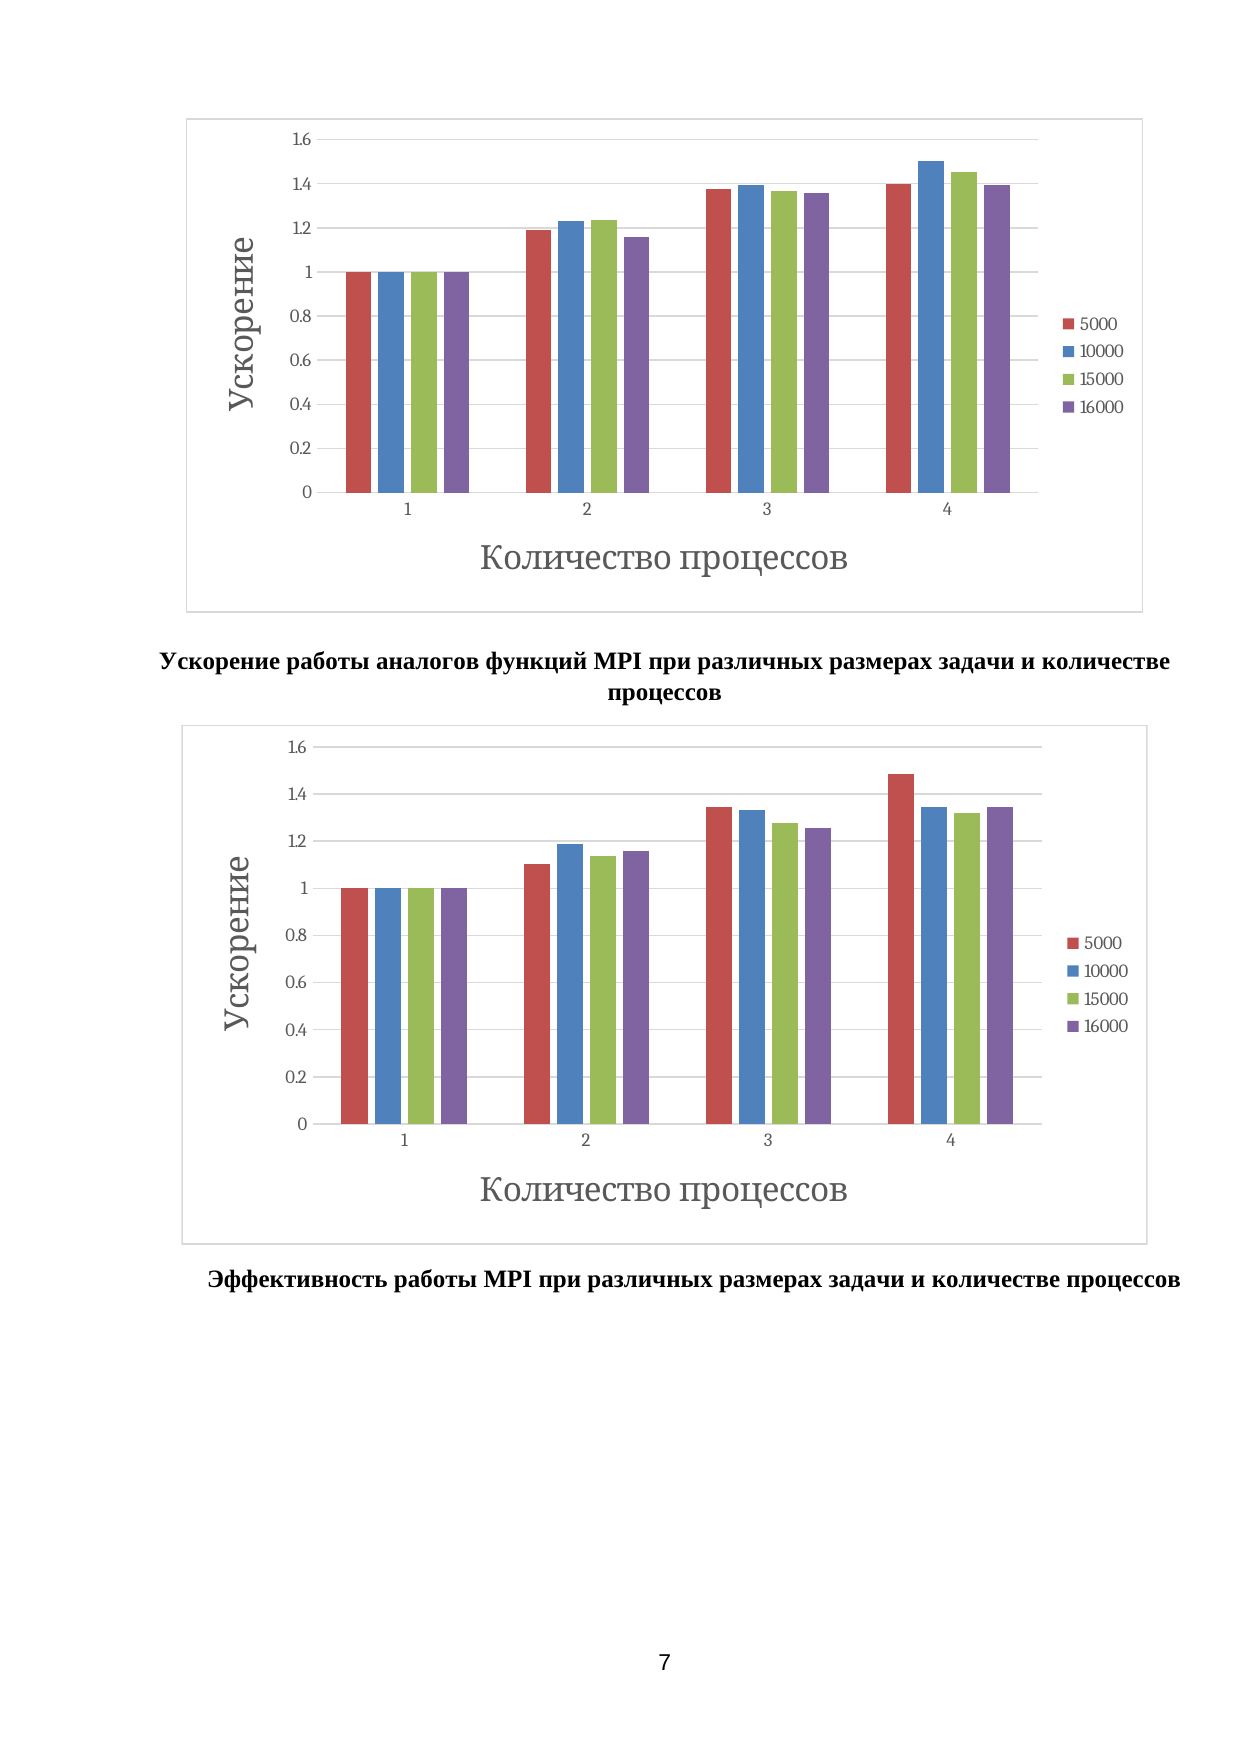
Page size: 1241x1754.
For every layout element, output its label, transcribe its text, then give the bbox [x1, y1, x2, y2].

text Эффективность работы MPI при различных размерах задачи и количестве процессов [148, 1264, 1181, 1292]
text Ускорение работы аналогов функций MPI при различных размерах задачи и количестве процессов [148, 646, 1181, 706]
